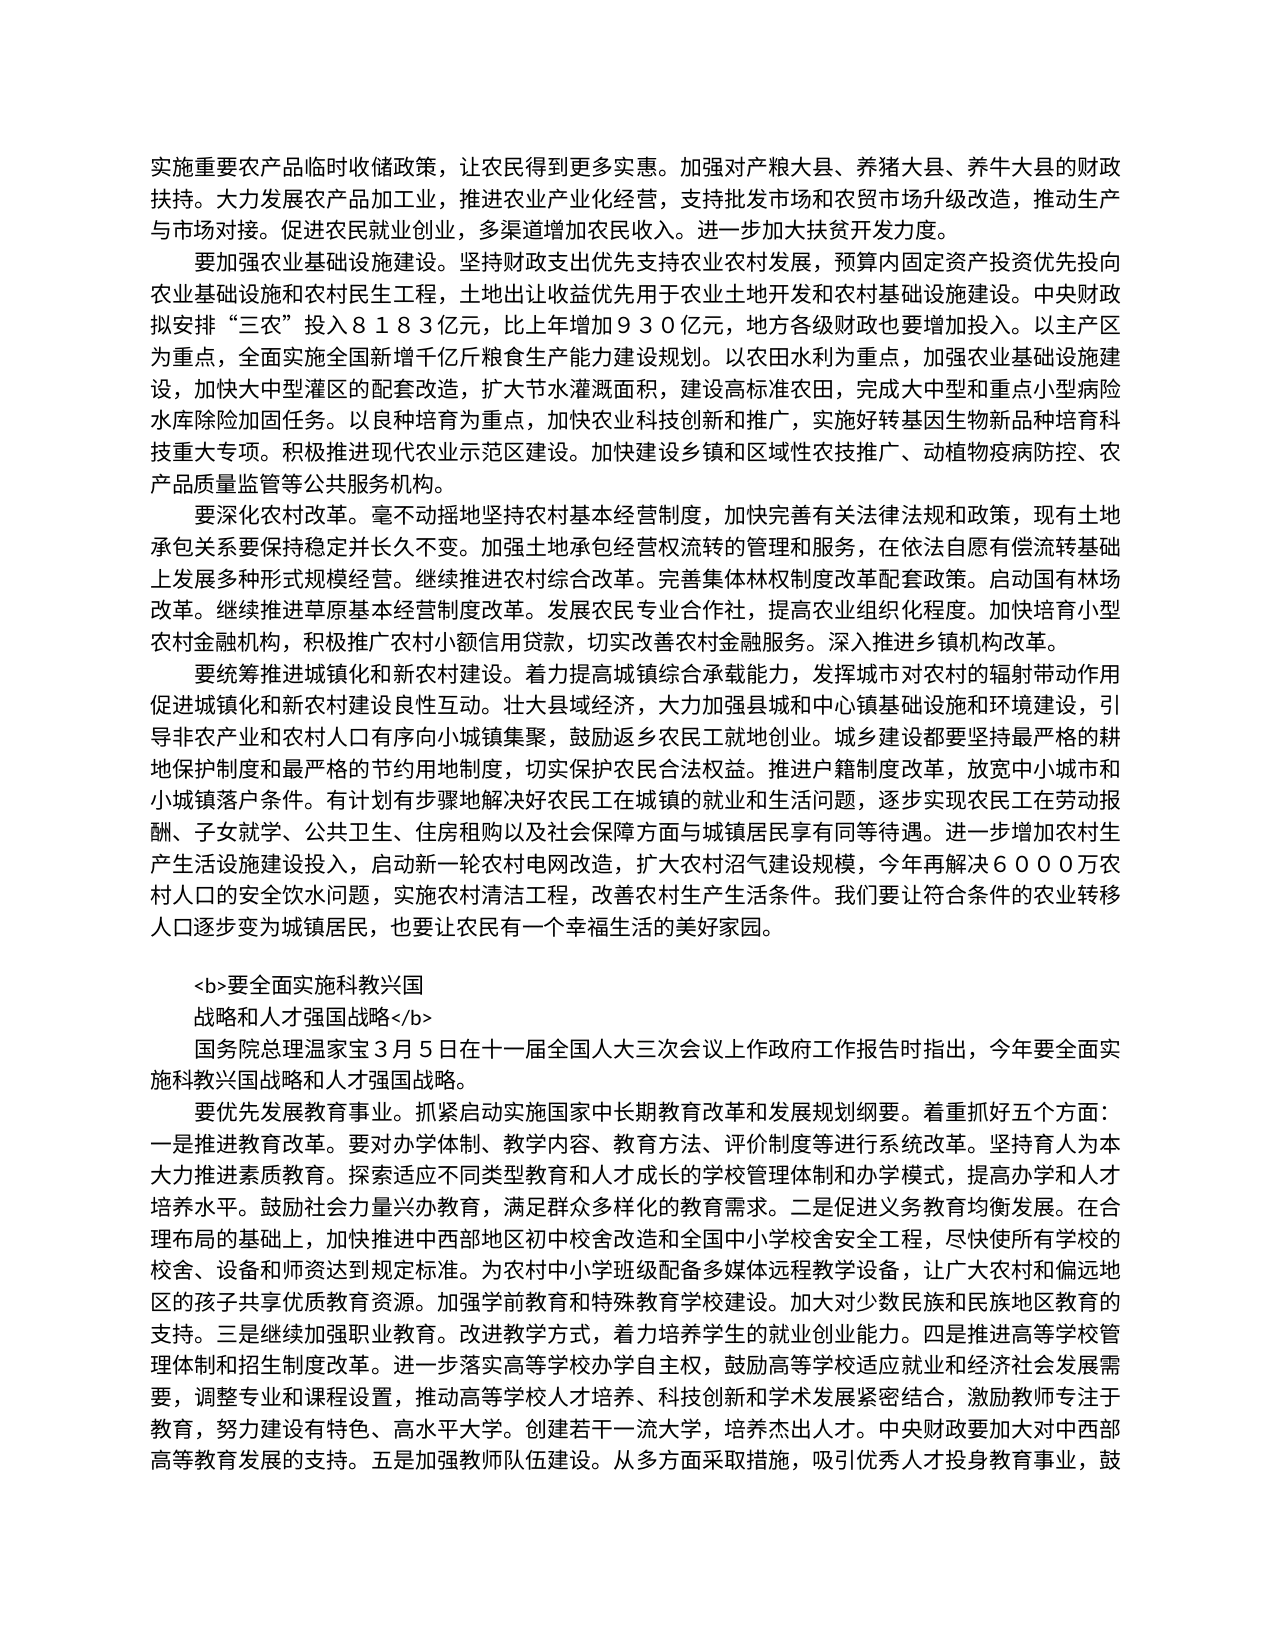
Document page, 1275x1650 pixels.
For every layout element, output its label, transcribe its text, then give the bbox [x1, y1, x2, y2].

text 国务院总理温家宝３月５日在十一届全国人大三次会议上作政府工作报告时指出，今年要全面实施科教兴国战略和人才强国战略。 [150, 1032, 1125, 1095]
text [150, 150, 1125, 245]
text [150, 1095, 1125, 1475]
text 战略和人才强国战略</b> [150, 1000, 1125, 1032]
text 要加强农业基础设施建设。坚持财政支出优先支持农业农村发展，预算内固定资产投资优先投向农业基础设施和农村民生工程，土地出让收益优先用于农业土地开发和农村基础设施建设。中央财政拟安排“三农”投入８１８３亿元，比上年增加９３０亿元，地方各级财政也要增加投入。以主产区为重点，全面实施全国新增千亿斤粮食生产能力建设规划。以农田水利为重点，加强农业基础设施建设，加快大中型灌区的配套改造，扩大节水灌溉面积，建设高标准农田，完成大中型和重点小型病险水库除险加固任务。以良种培育为重点，加快农业科技创新和推广，实施好转基因生物新品种培育科技重大专项。积极推进现代农业示范区建设。加快建设乡镇和区域性农技推广、动植物疫病防控、农产品质量监管等公共服务机构。 [150, 245, 1125, 498]
text 要统筹推进城镇化和新农村建设。着力提高城镇综合承载能力，发挥城市对农村的辐射带动作用，促进城镇化和新农村建设良性互动。壮大县域经济，大力加强县城和中心镇基础设施和环境建设，引导非农产业和农村人口有序向小城镇集聚，鼓励返乡农民工就地创业。城乡建设都要坚持最严格的耕地保护制度和最严格的节约用地制度，切实保护农民合法权益。推进户籍制度改革，放宽中小城市和小城镇落户条件。有计划有步骤地解决好农民工在城镇的就业和生活问题，逐步实现农民工在劳动报酬、子女就学、公共卫生、住房租购以及社会保障方面与城镇居民享有同等待遇。进一步增加农村生产生活设施建设投入，启动新一轮农村电网改造，扩大农村沼气建设规模，今年再解决６０００万农村人口的安全饮水问题，实施农村清洁工程，改善农村生产生活条件。我们要让符合条件的农业转移人口逐步变为城镇居民，也要让农民有一个幸福生活的美好家园。 [150, 657, 1125, 942]
text <b>要全面实施科教兴国 [150, 968, 1125, 1000]
text 要深化农村改革。毫不动摇地坚持农村基本经营制度，加快完善有关法律法规和政策，现有土地承包关系要保持稳定并长久不变。加强土地承包经营权流转的管理和服务，在依法自愿有偿流转基础上发展多种形式规模经营。继续推进农村综合改革。完善集体林权制度改革配套政策。启动国有林场改革。继续推进草原基本经营制度改革。发展农民专业合作社，提高农业组织化程度。加快培育小型农村金融机构，积极推广农村小额信用贷款，切实改善农村金融服务。深入推进乡镇机构改革。 [150, 498, 1125, 657]
